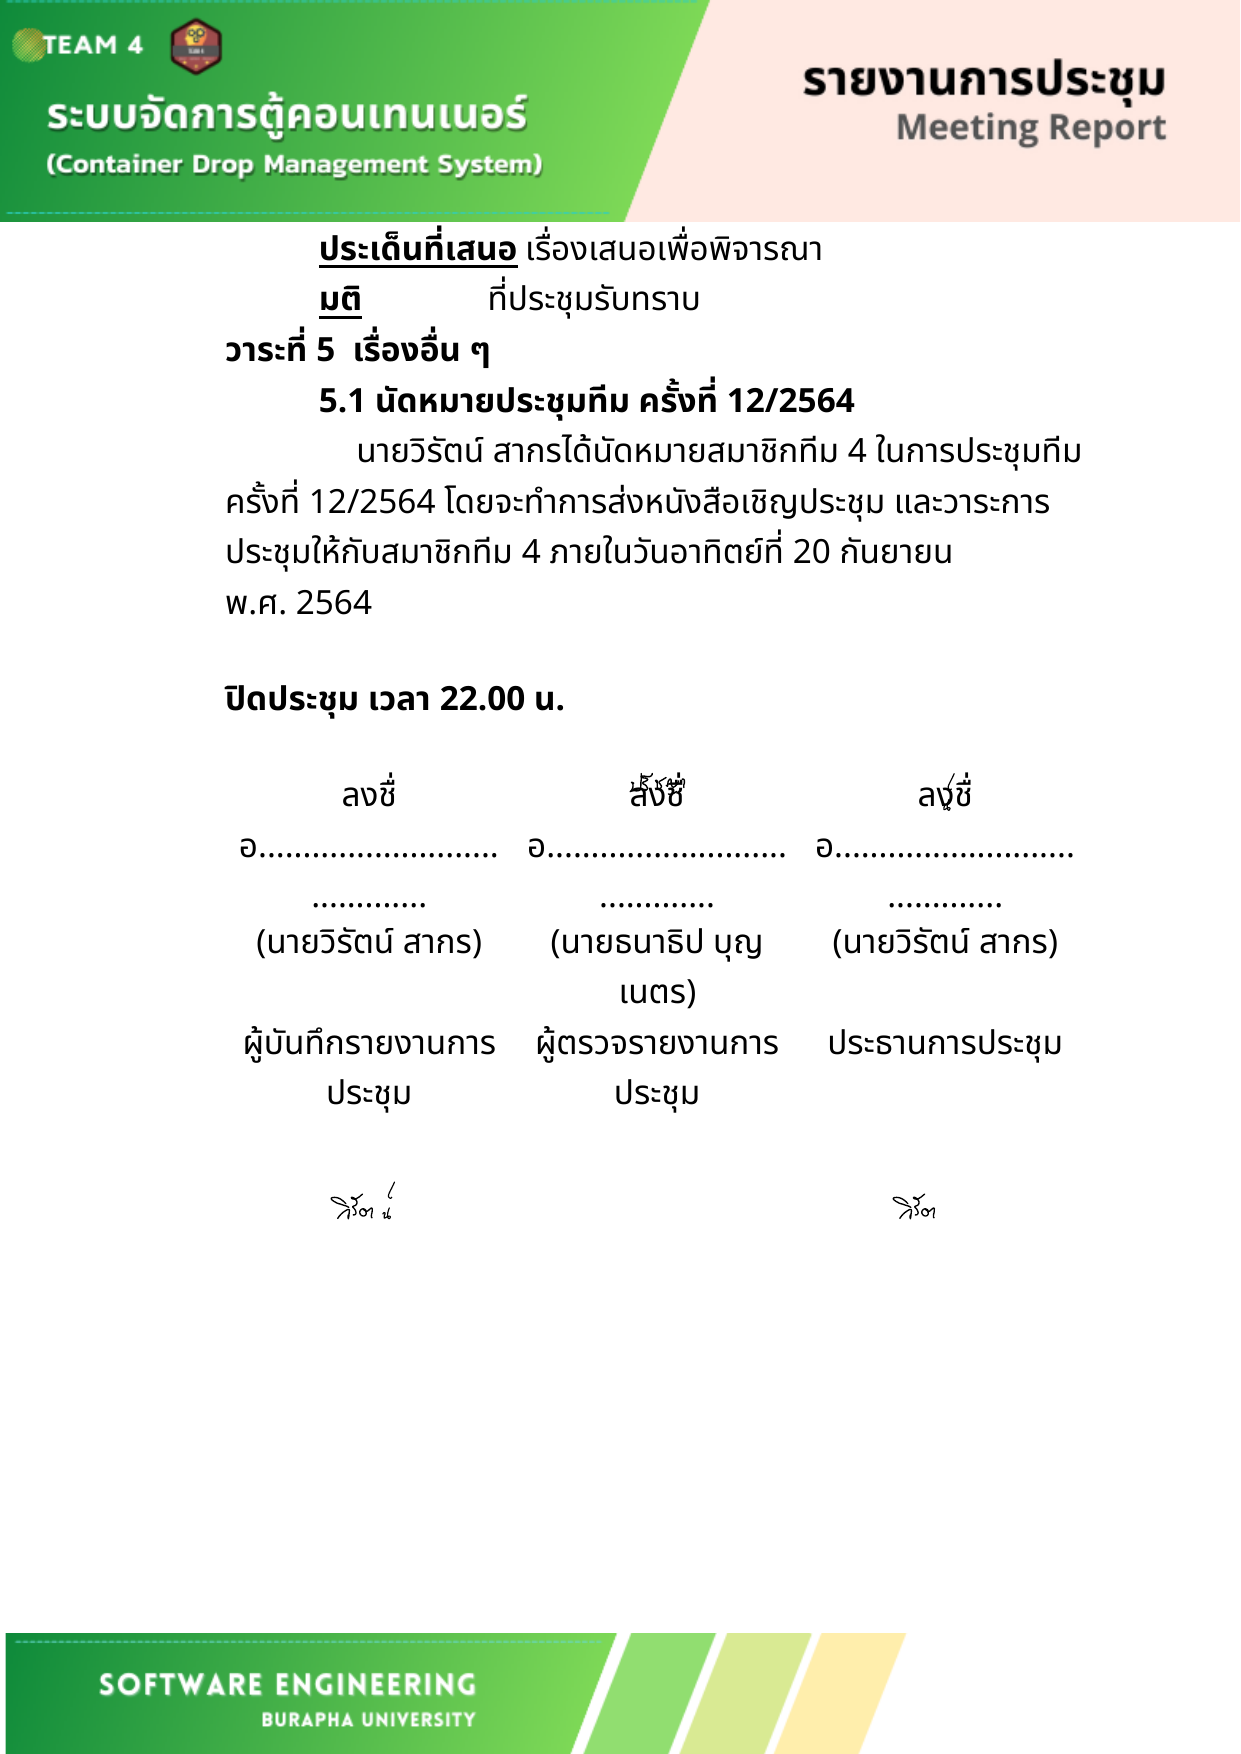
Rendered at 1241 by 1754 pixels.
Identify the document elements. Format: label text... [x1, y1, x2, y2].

table_header ลงชื่อ........................................ [513, 771, 801, 917]
picture [0, 0, 1241, 222]
list 5.1 นัดหมายประชุมทีม ครั้งที่ 12/2564 [225, 376, 1090, 427]
table_cell (นายวิรัตน์ สากร) [225, 918, 513, 1019]
table_header ลงชื่อ........................................ [801, 771, 1089, 917]
table_cell ผู้บันทึกรายงานการประชุม [225, 1019, 513, 1119]
text มติ ที่ประชุมรับทราบ [300, 275, 1090, 326]
table_header ลงชื่อ........................................ [225, 771, 513, 917]
table_cell ผู้ตรวจรายงานการประชุม [513, 1019, 801, 1119]
table_cell (นายวิรัตน์ สากร) [801, 918, 1089, 1019]
text ปิดประชุม เวลา 22.00 น. [225, 675, 1090, 726]
table_cell ประธานการประชุม [801, 1019, 1089, 1119]
list นายวิรัตน์ สากรได้นัดหมายสมาชิกทีม 4 ในการประชุมทีมครั้งที่ 12/2564 โดยจะทำการส่งหนังสือเชิญประชุม และวาระการประชุมให้กับสมาชิกทีม 4 ภายในวันอาทิตย์ที่ 20 กันยายน พ.ศ. 2564 [225, 427, 1090, 629]
picture [5, 1633, 1150, 1754]
subtitle วาระที่ 5 เรื่องอื่น ๆ [225, 326, 1090, 376]
text ประเด็นที่เสนอ เรื่องเสนอเพื่อพิจารณา [300, 225, 1090, 275]
table_cell (นายธนาธิป บุญเนตร) [513, 918, 801, 1019]
